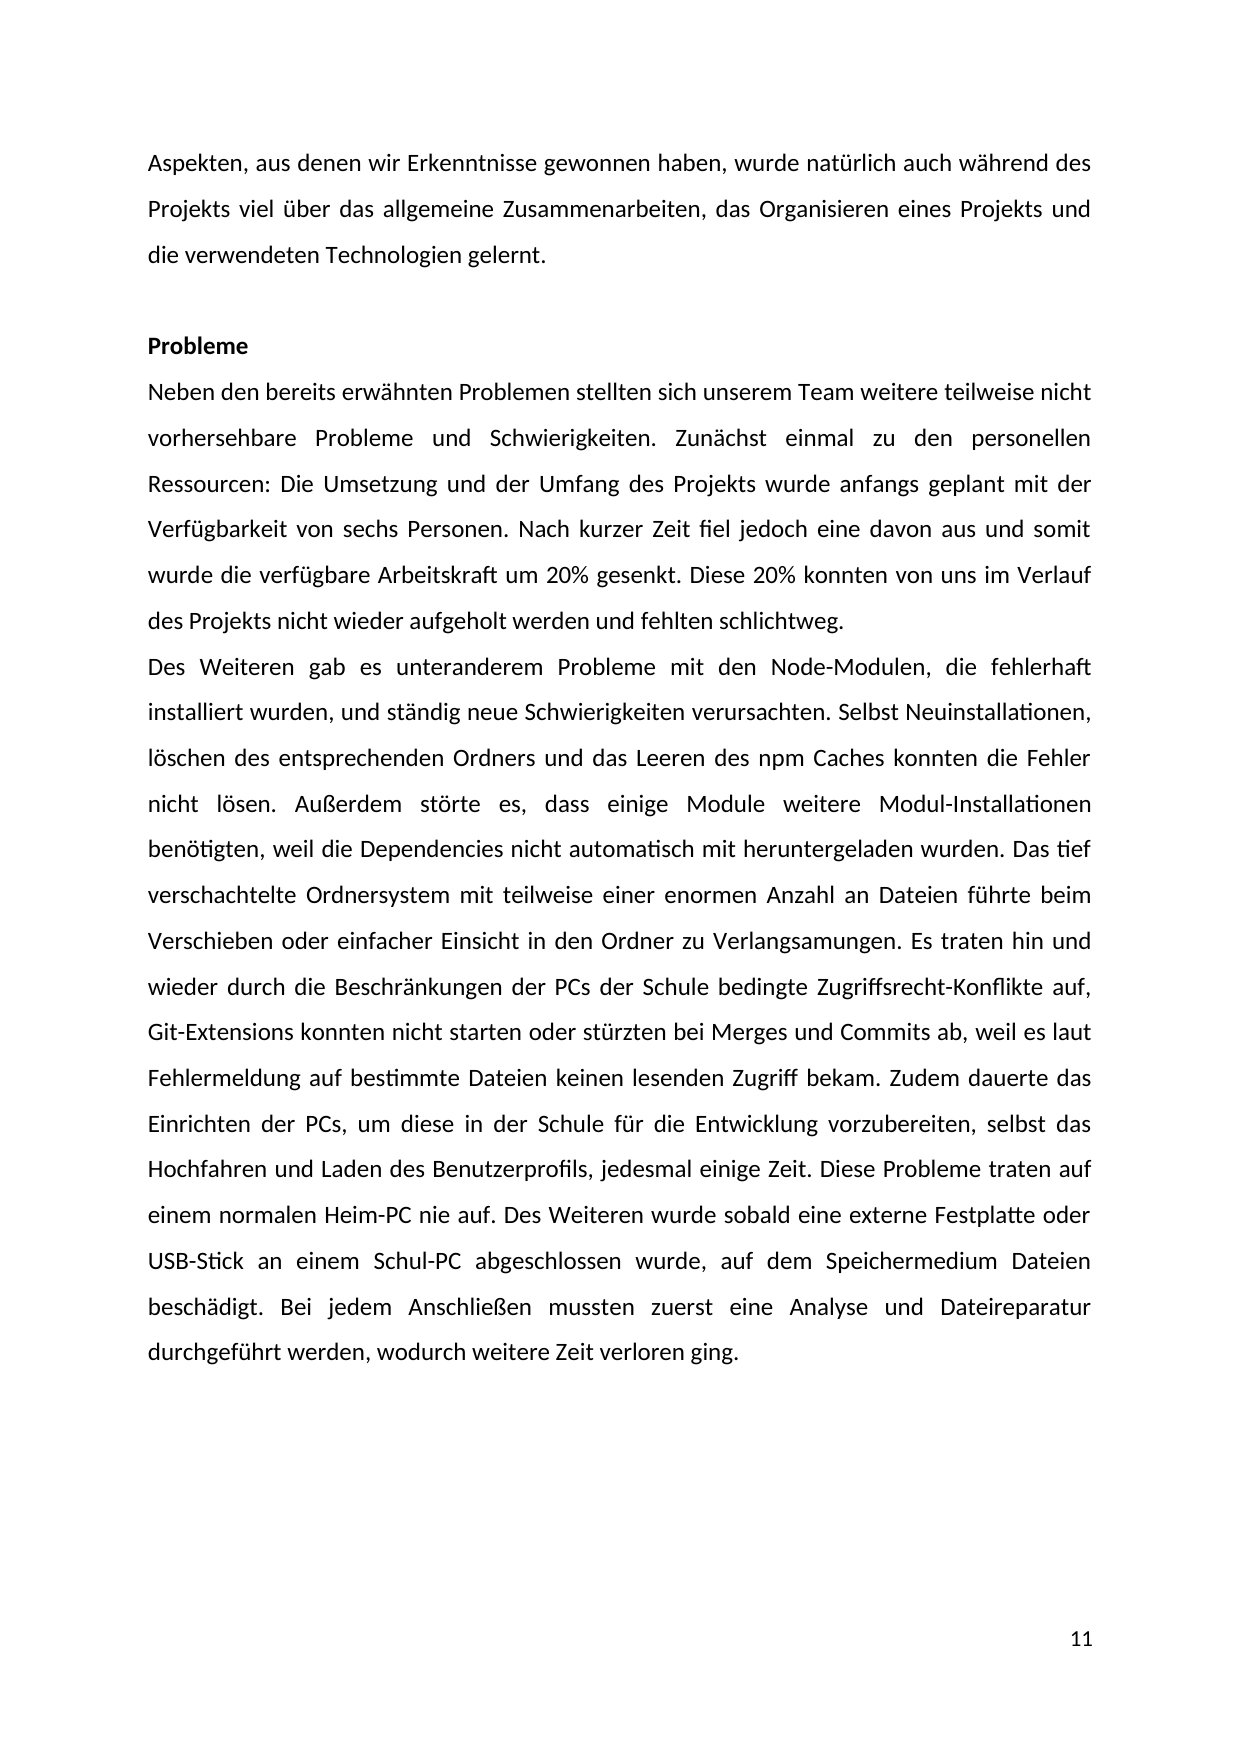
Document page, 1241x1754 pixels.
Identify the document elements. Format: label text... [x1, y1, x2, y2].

text Probleme [148, 331, 1093, 361]
text Neben den bereits erwähnten Problemen stellten sich unserem Team weitere teilweise nicht vorhersehbare Probleme und Schwierigkeiten. Zunächst einmal zu den personellen Ressourcen: Die Umsetzung und der Umfang des Projekts wurde anfangs geplant mit der Verfügbarkeit von sechs Personen. Nach kurzer Zeit fiel jedoch eine davon aus und somit wurde die verfügbare Arbeitskraft um 20% gesenkt. Diese 20% konnten von uns im Verlauf des Projekts nicht wieder aufgeholt werden und fehlten schlichtweg. [148, 376, 1093, 635]
text Des Weiteren gab es unteranderem Probleme mit den Node-Modulen, die fehlerhaft installiert wurden, und ständig neue Schwierigkeiten verursachten. Selbst Neuinstallationen, löschen des entsprechenden Ordners und das Leeren des npm Caches konnten die Fehler nicht lösen. Außerdem störte es, dass einige Module weitere Modul-Installationen benötigten, weil die Dependencies nicht automatisch mit heruntergeladen wurden. Das tief verschachtelte Ordnersystem mit teilweise einer enormen Anzahl an Dateien führte beim Verschieben oder einfacher Einsicht in den Ordner zu Verlangsamungen. Es traten hin und wieder durch die Beschränkungen der PCs der Schule bedingte Zugriffsrecht-Konflikte auf, Git-Extensions konnten nicht starten oder stürzten bei Merges und Commits ab, weil es laut Fehlermeldung auf bestimmte Dateien keinen lesenden Zugriff bekam. Zudem dauerte das Einrichten der PCs, um diese in der Schule für die Entwicklung vorzubereiten, selbst das Hochfahren und Laden des Benutzerprofils, jedesmal einige Zeit. Diese Probleme traten auf einem normalen Heim-PC nie auf. Des Weiteren wurde sobald eine externe Festplatte oder USB-Stick an einem Schul-PC abgeschlossen wurde, auf dem Speichermedium Dateien beschädigt. Bei jedem Anschließen mussten zuerst eine Analyse und Dateireparatur durchgeführt werden, wodurch weitere Zeit verloren ging. [148, 651, 1093, 1367]
